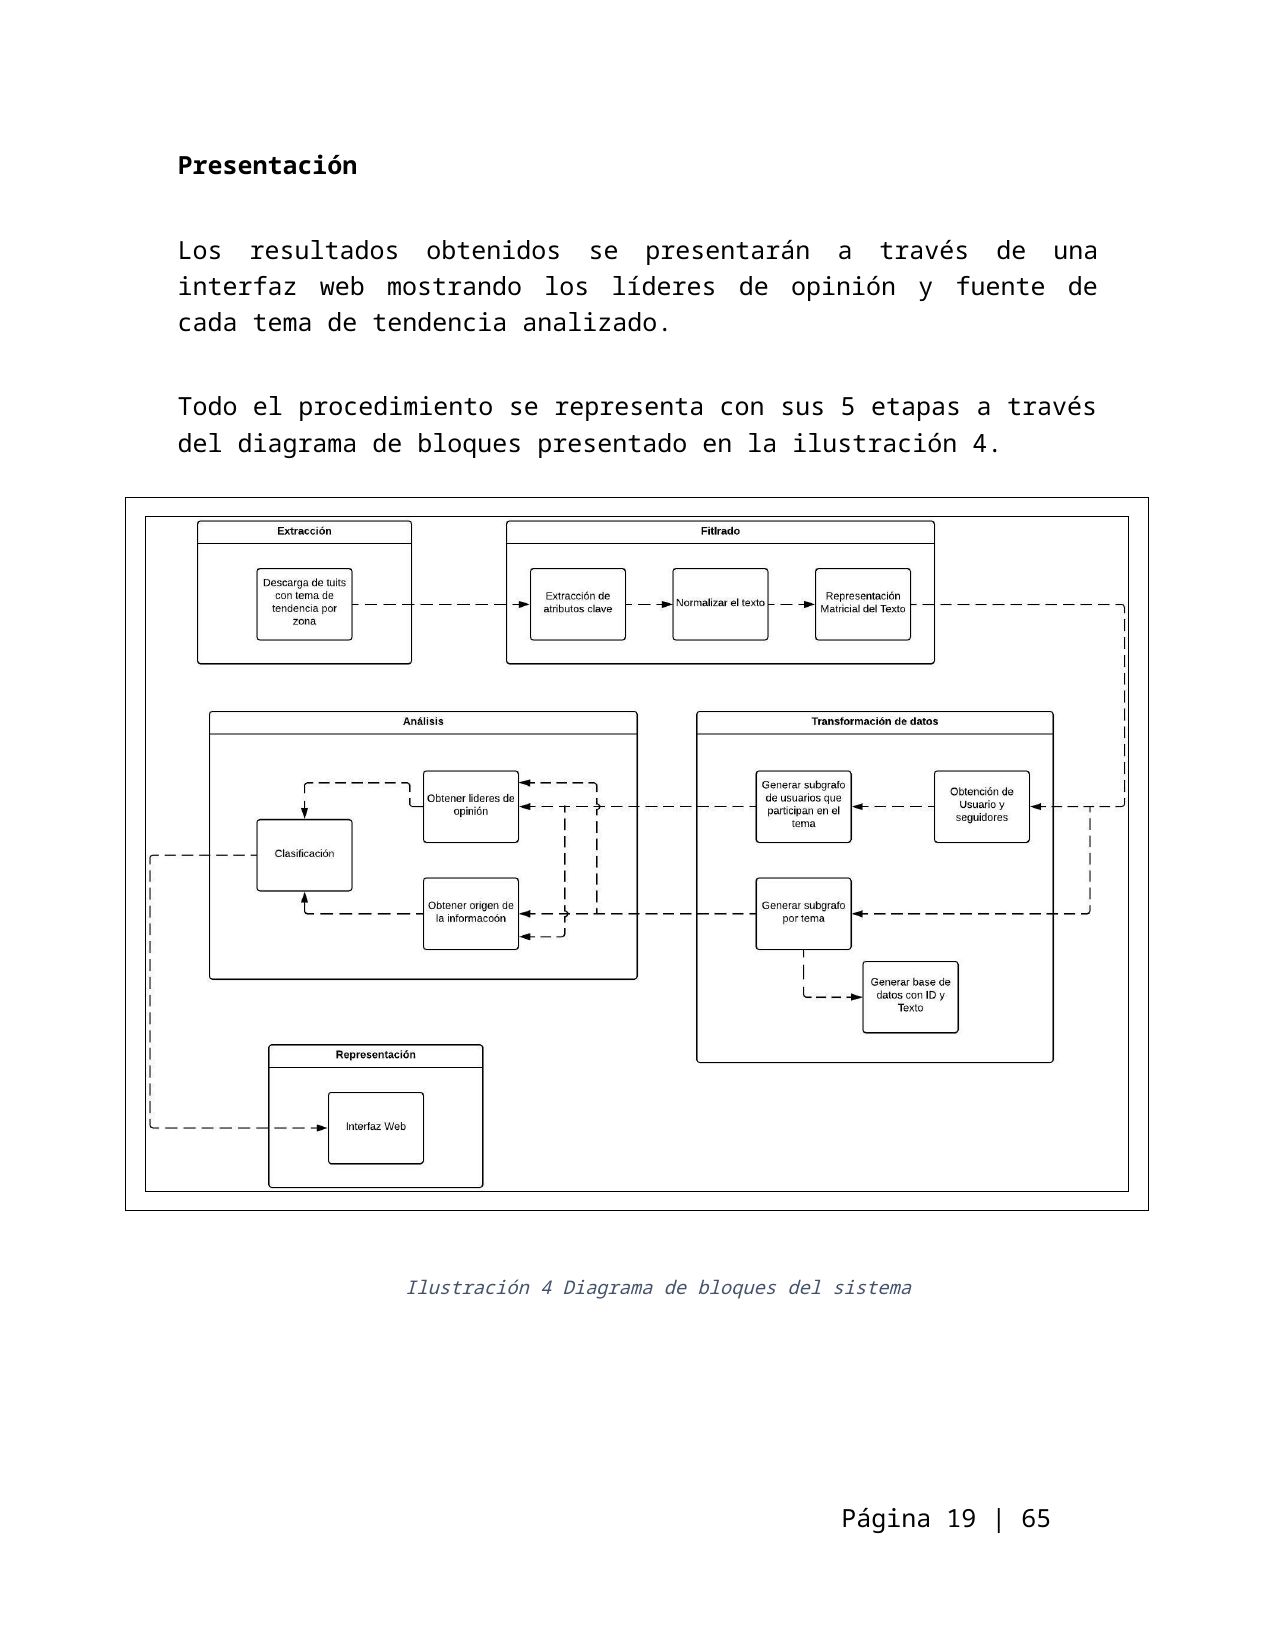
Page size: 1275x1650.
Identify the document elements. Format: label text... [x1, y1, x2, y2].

text Los resultados obtenidos se presentarán a través de una interfaz web mostrando los líderes de opinión y fuente de cada tema de tendencia analizado. [177, 232, 1098, 338]
text Ilustración 4 Diagrama de bloques del sistema [405, 1274, 1264, 1299]
subtitle Presentación [177, 147, 1264, 182]
picture [146, 517, 1128, 1191]
text Todo el procedimiento se representa con sus 5 etapas a través del diagrama de bloques presentado en la ilustración 4. [177, 389, 1098, 460]
